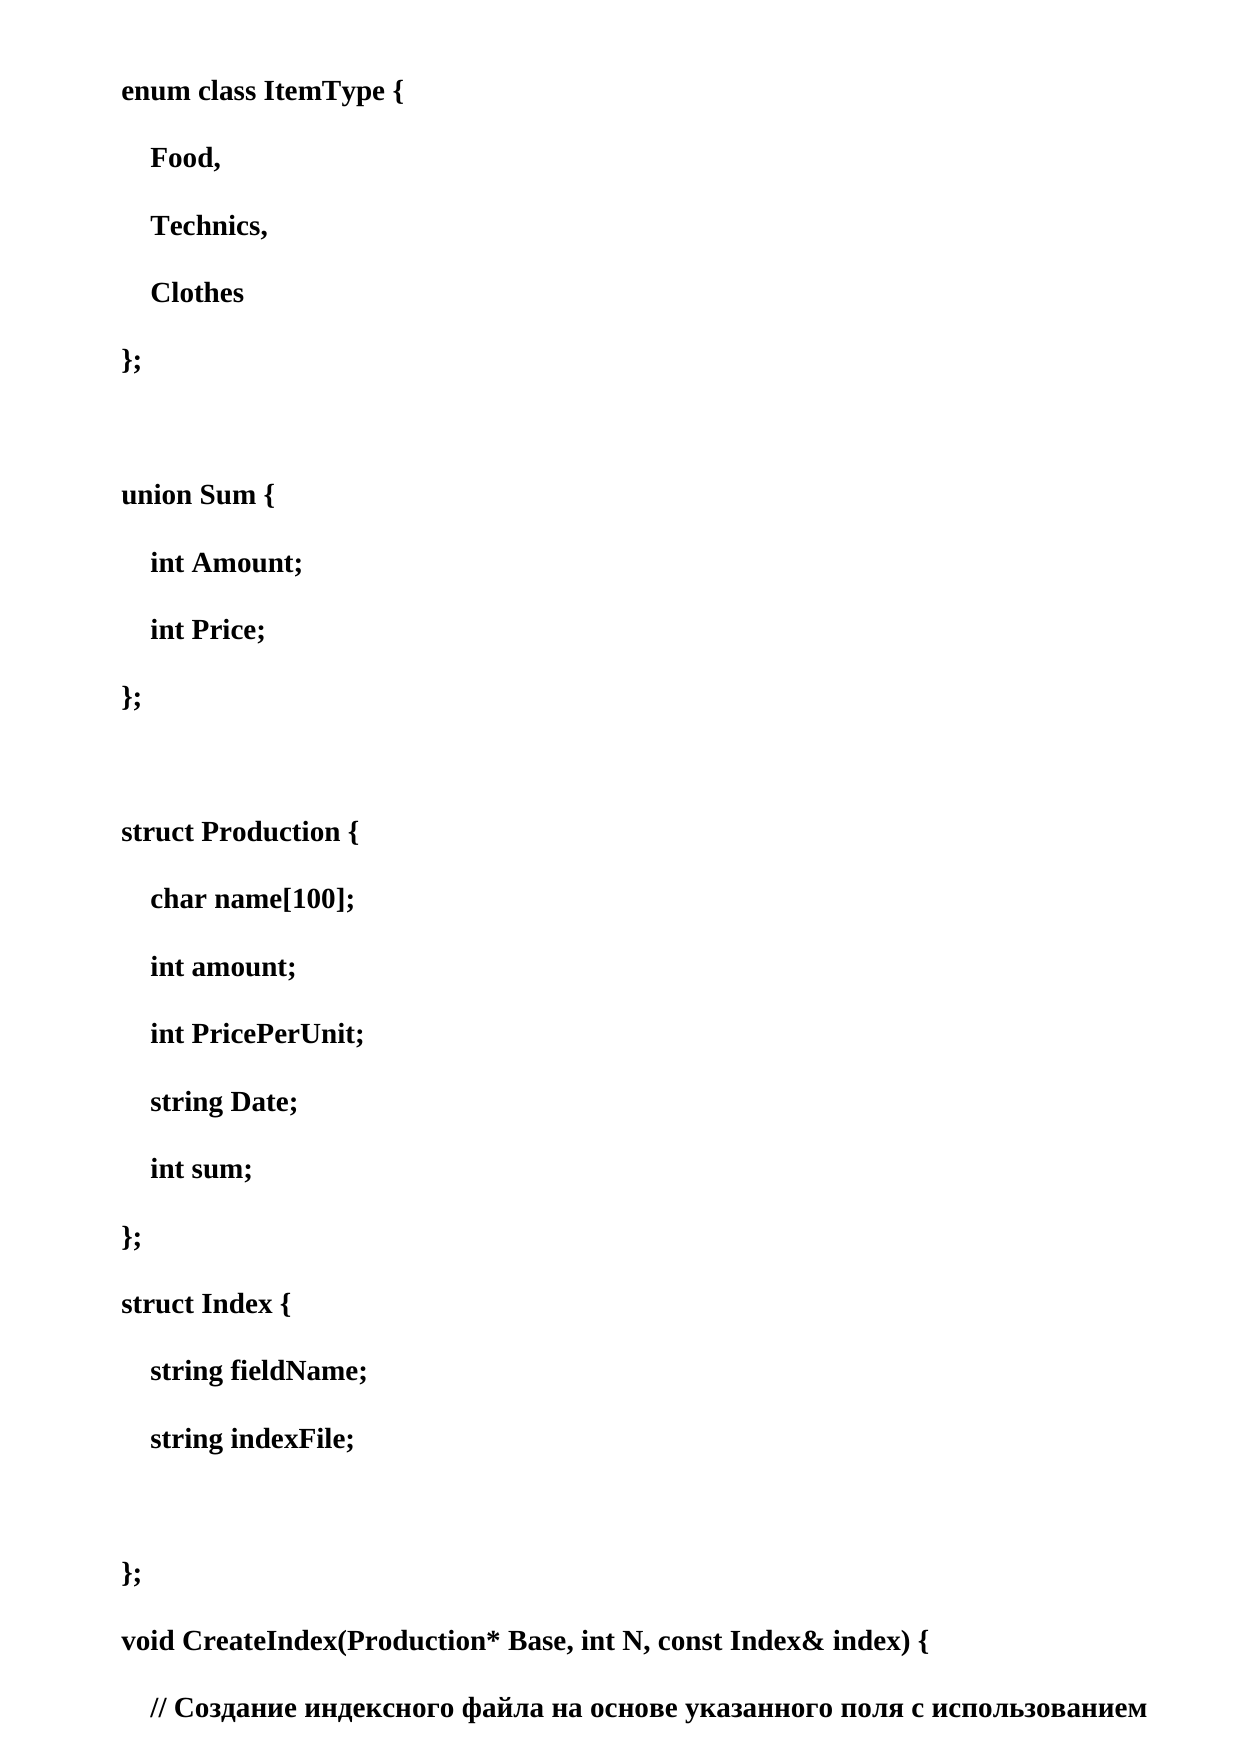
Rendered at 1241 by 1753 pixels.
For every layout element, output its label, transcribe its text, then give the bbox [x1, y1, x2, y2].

text union Sum { [121, 477, 1173, 511]
text int sum; [121, 1151, 1173, 1185]
text Clothes [121, 275, 1173, 309]
text string Date; [121, 1084, 1173, 1117]
text }; [121, 679, 1173, 713]
text }; [121, 1556, 1173, 1589]
text string indexFile; [121, 1421, 1173, 1454]
text int Price; [121, 612, 1173, 646]
text char name[100]; [121, 882, 1173, 915]
text struct Index { [121, 1286, 1173, 1319]
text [121, 1690, 1173, 1724]
text string fieldName; [121, 1353, 1173, 1387]
text int PricePerUnit; [121, 1016, 1173, 1050]
text int Amount; [121, 545, 1173, 578]
text Food, [121, 140, 1173, 174]
text enum class ItemType { [121, 73, 1173, 106]
text Technics, [121, 208, 1173, 241]
text struct Production { [121, 814, 1173, 848]
text void CreateIndex(Production* Base, int N, const Index& index) { [121, 1623, 1173, 1657]
text int amount; [121, 949, 1173, 983]
text }; [121, 1219, 1173, 1252]
text }; [121, 342, 1173, 376]
